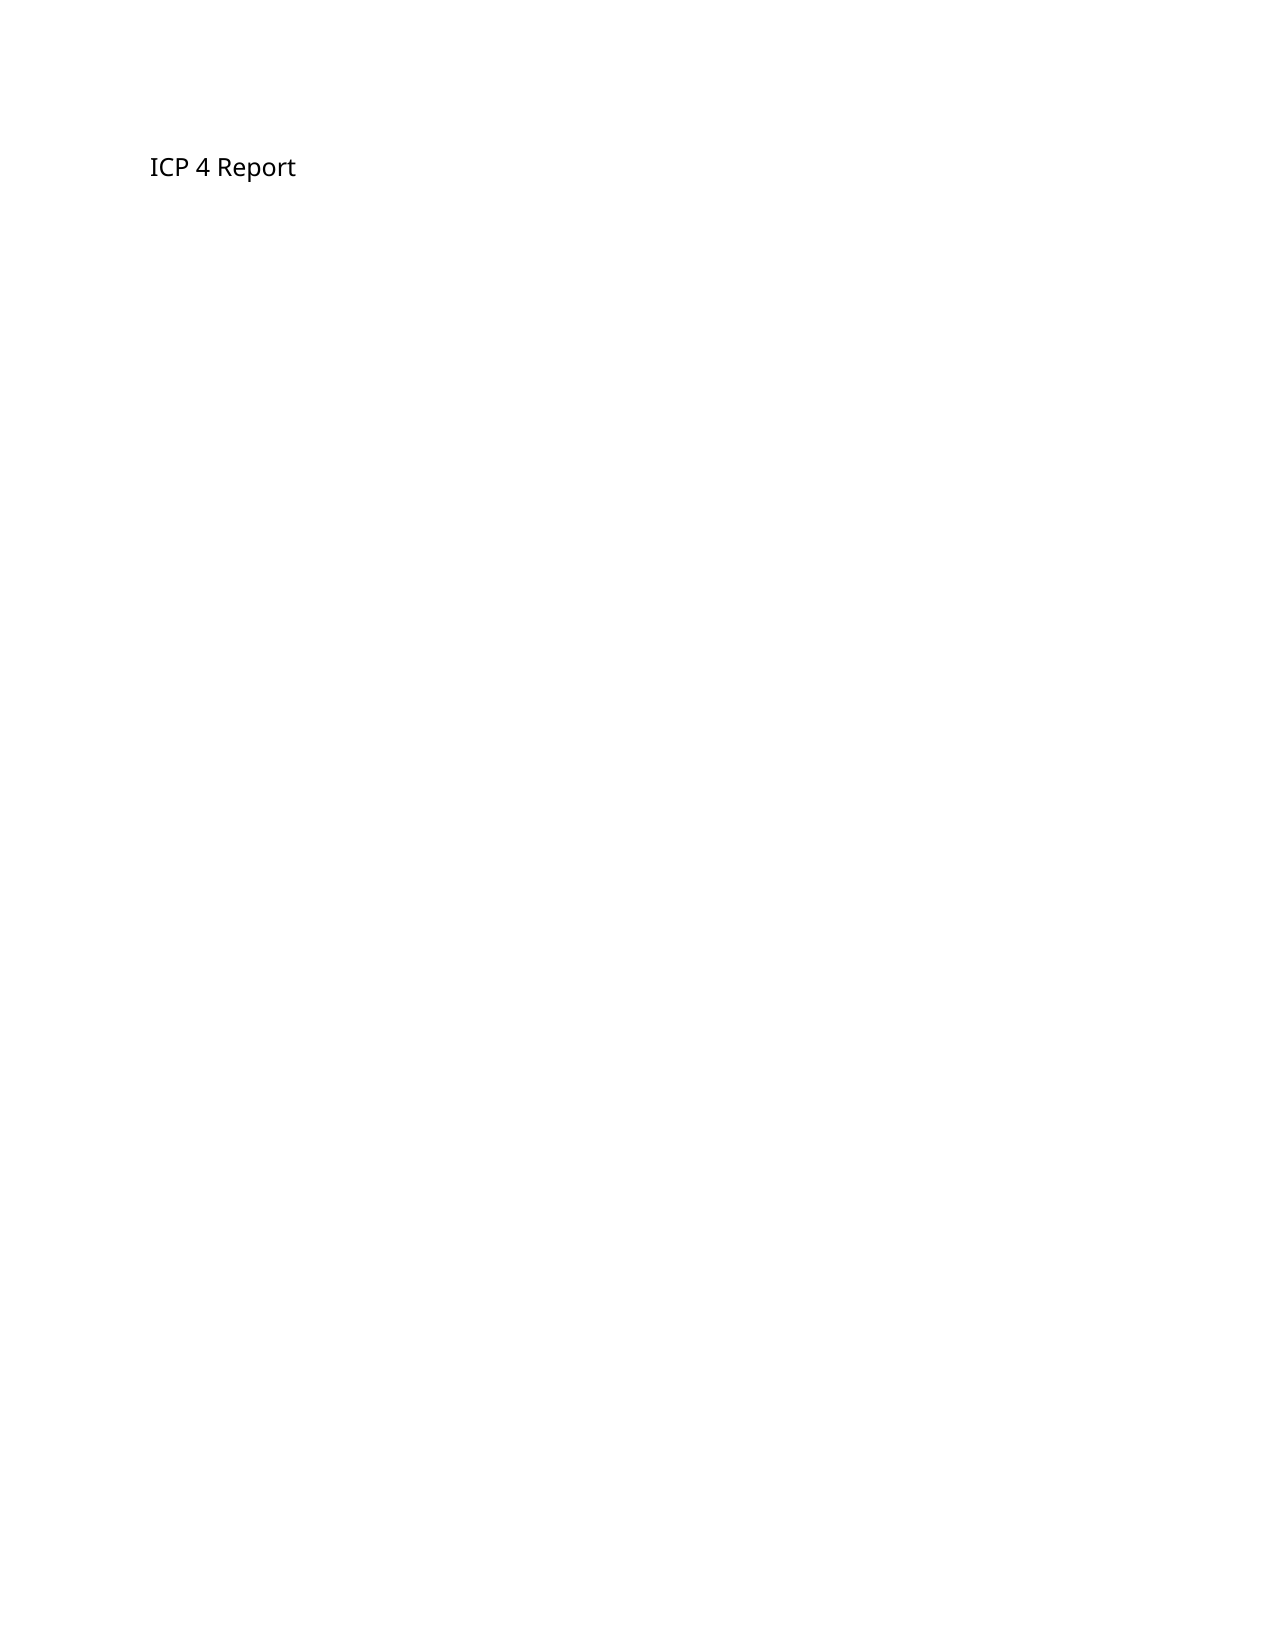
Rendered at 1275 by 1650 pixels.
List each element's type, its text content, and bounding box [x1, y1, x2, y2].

text ICP 4 Report [150, 150, 1125, 184]
